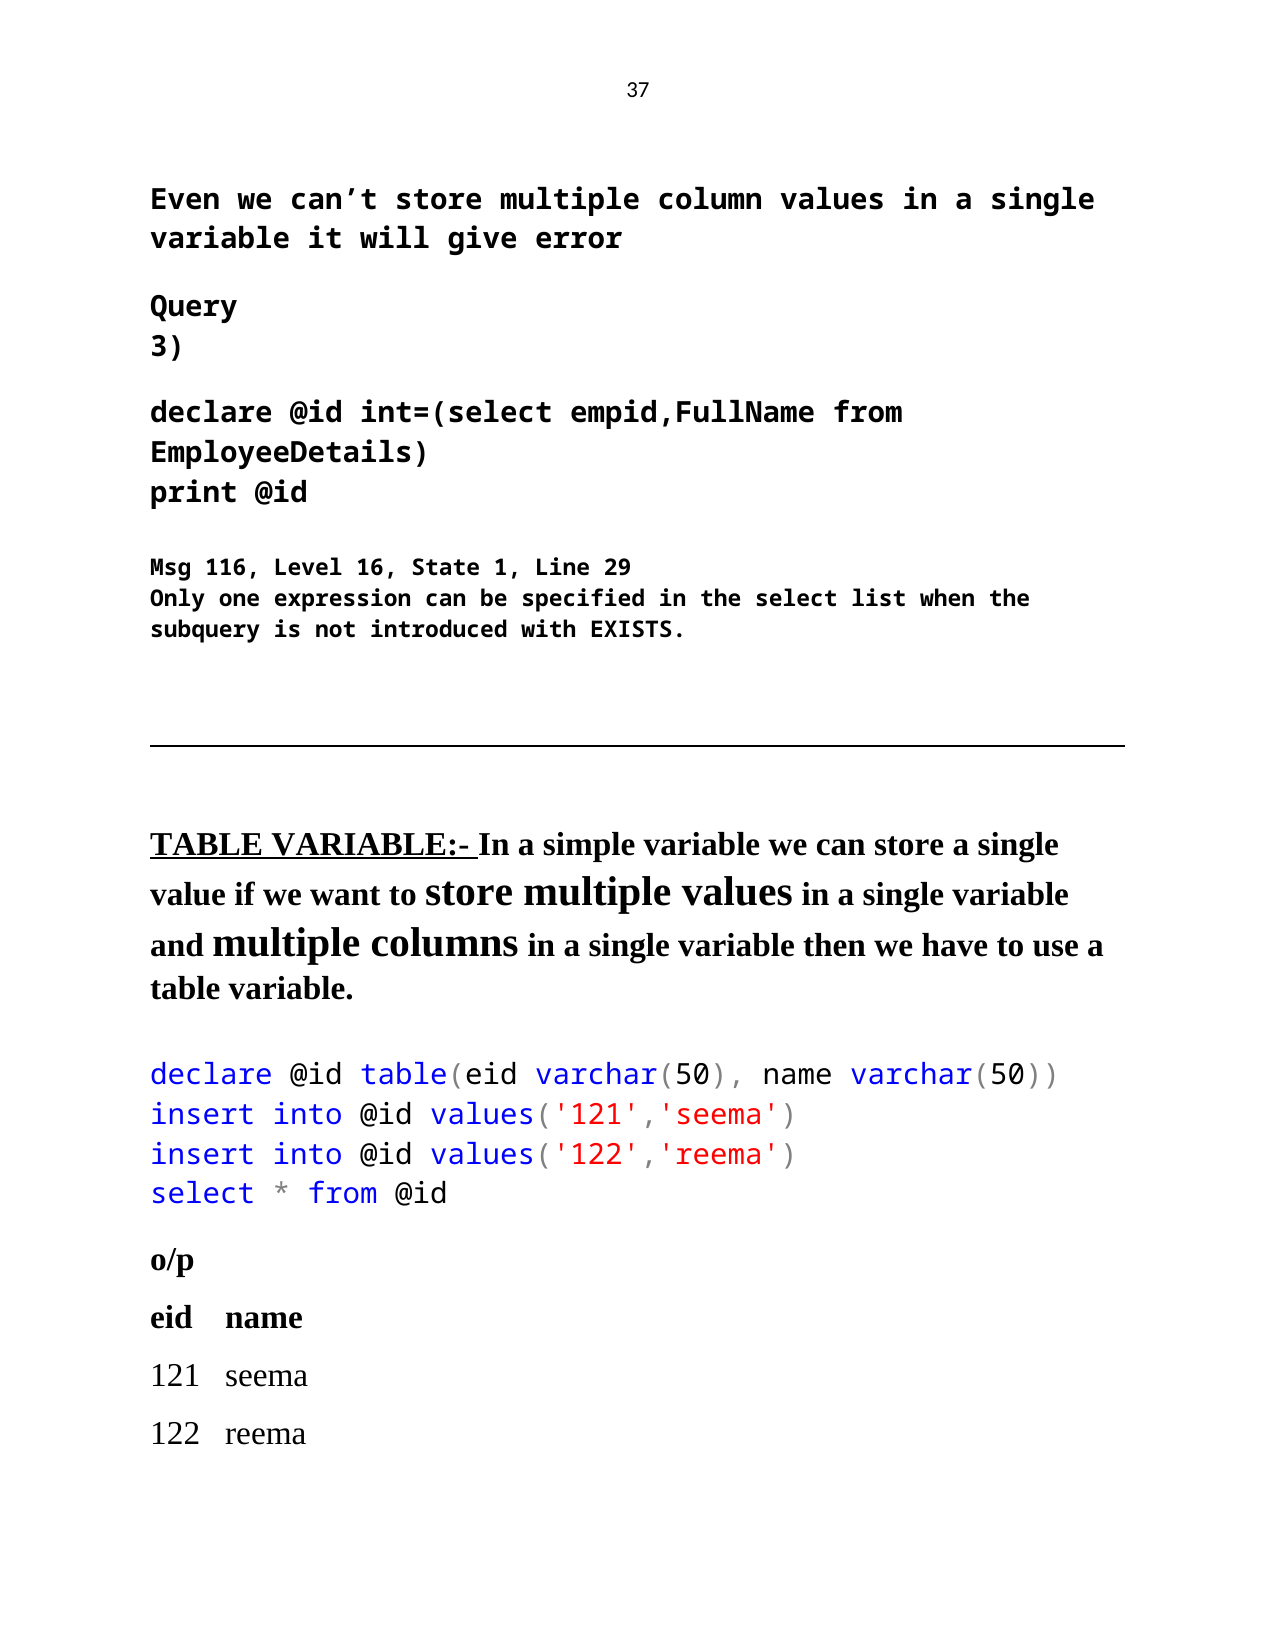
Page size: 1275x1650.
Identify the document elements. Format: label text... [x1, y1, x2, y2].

text Msg 116, Level 16, State 1, Line 29 [150, 551, 1125, 582]
text insert into @id values('122','reema') [150, 1133, 1125, 1173]
text TABLE VARIABLE:- In a simple variable we can store a single value if we want to store multiple values in a single variable and multiple columns in a single variable then we have to use a table variable. [150, 824, 1125, 1007]
text 121 seema [150, 1355, 1125, 1394]
text Only one expression can be specified in the select list when the subquery is not introduced with EXISTS. [150, 582, 1125, 644]
text eid name [150, 1297, 1125, 1336]
text 122 reema [150, 1413, 1125, 1452]
text select * from @id [150, 1173, 1125, 1212]
text declare @id int=(select empid,FullName from EmployeeDetails) [150, 392, 1125, 471]
text insert into @id values('121','seema') [150, 1093, 1125, 1133]
text o/p [150, 1239, 1125, 1278]
text print @id [150, 471, 1125, 511]
text Query [150, 285, 1125, 325]
text declare @id table(eid varchar(50), name varchar(50)) [150, 1054, 1125, 1093]
text Even we can’t store multiple column values in a single variable it will give error [150, 178, 1125, 257]
text 3) [150, 325, 1125, 365]
